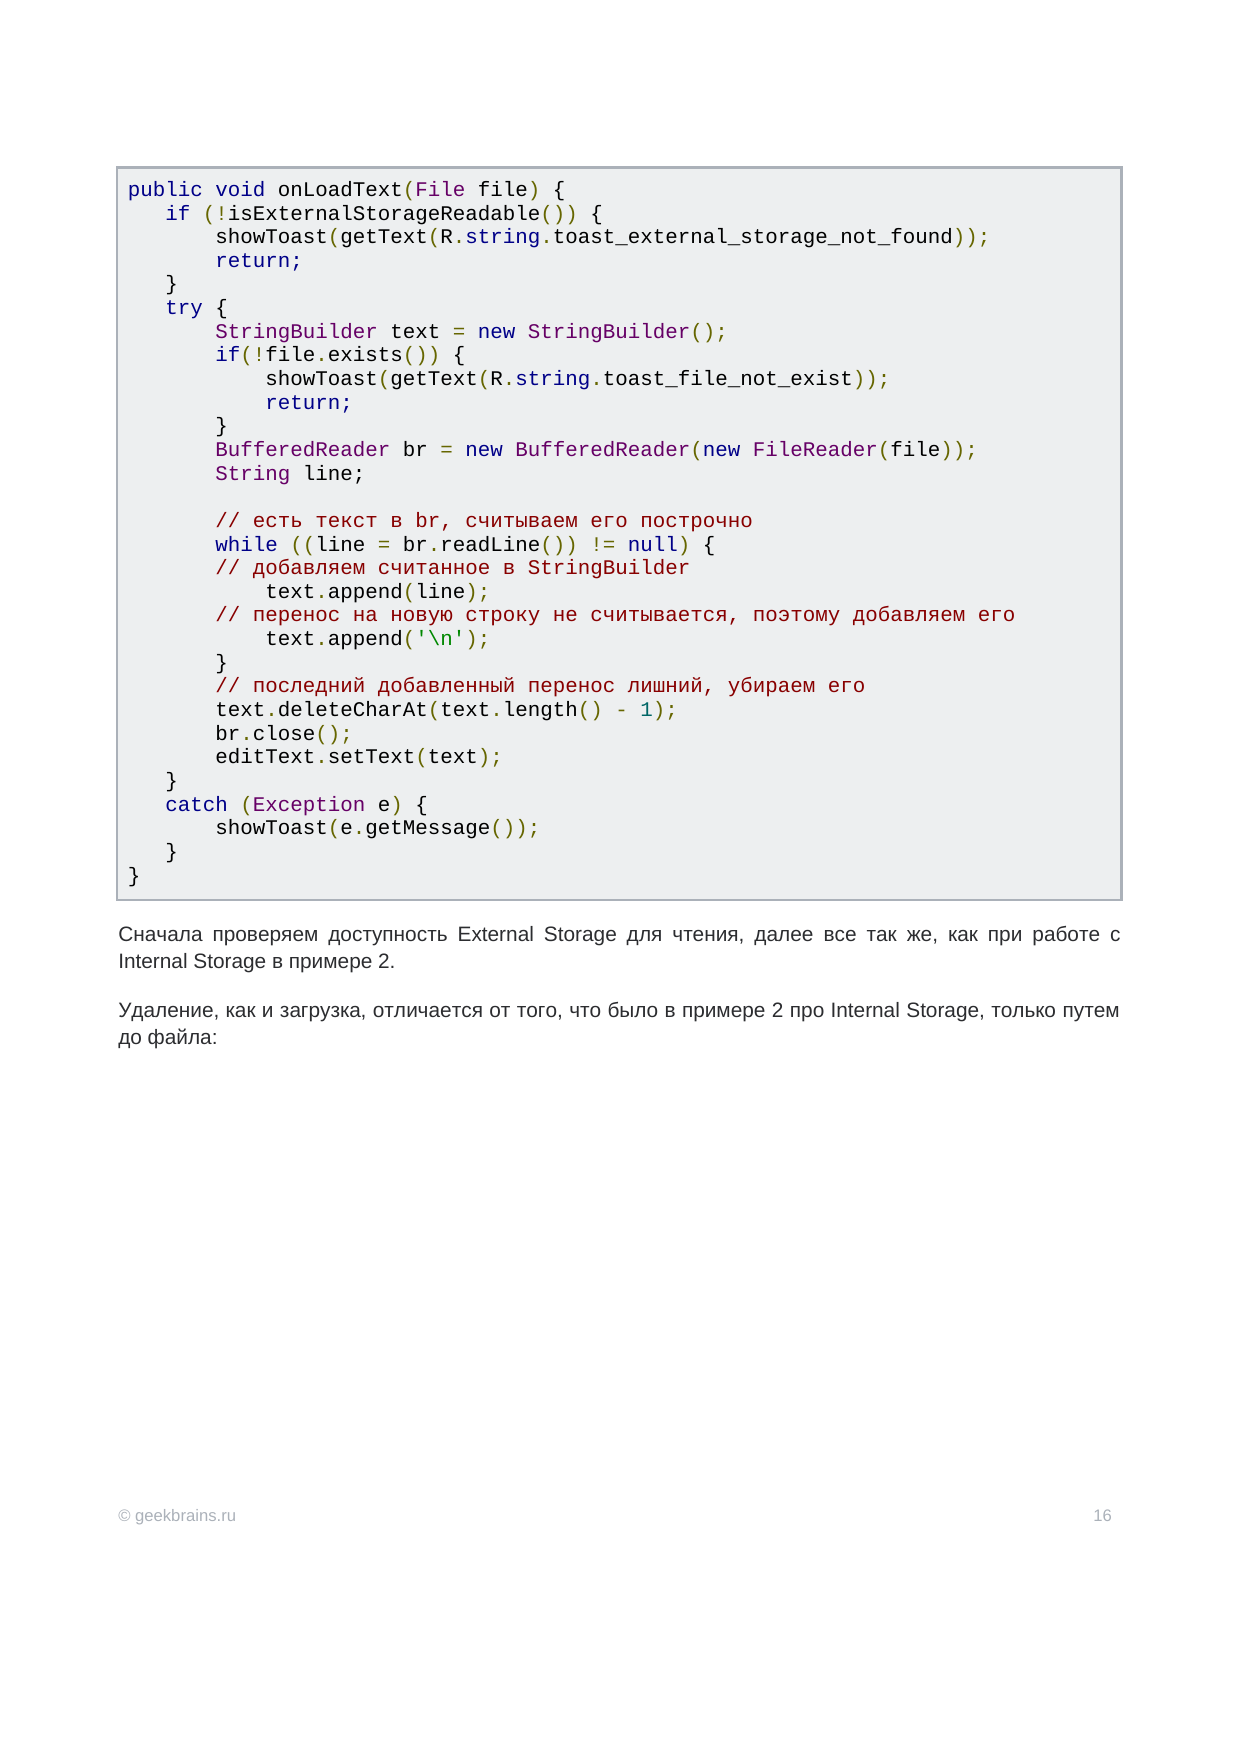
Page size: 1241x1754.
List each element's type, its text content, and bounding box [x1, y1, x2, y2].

text Сначала проверяем доступность External Storage для чтения, далее все так же, как при работе с Internal Storage в примере 2. [118, 922, 1122, 973]
text Удаление, как и загрузка, отличается от того, что было в примере 2 про Internal Storage, только путем до файла: [118, 997, 1122, 1049]
table_header public void onLoadText(File file) { if (!isExternalStorageReadable()) { showToast(getText(R.string.toast_external_storage_not_found)); return; } try { StringBuilder text = new StringBuilder(); if(!file.exists()) { showToast(getText(R.string.toast_file_not_exist)); return; } BufferedReader br = new BufferedReader(new FileReader(file)); String line; // есть текст в br, считываем его построчно while ((line = br.readLine()) != null) { // добавляем считанное в StringBuilder text.append(line); // перенос на новую строку не считывается, поэтому добавляем его text.append('\n'); } // последний добавленный перенос лишний, убираем его text.deleteCharAt(text.length() - 1); br.close(); editText.setText(text); } catch (Exception e) { showToast(e.getMessage()); } } [118, 169, 1120, 899]
